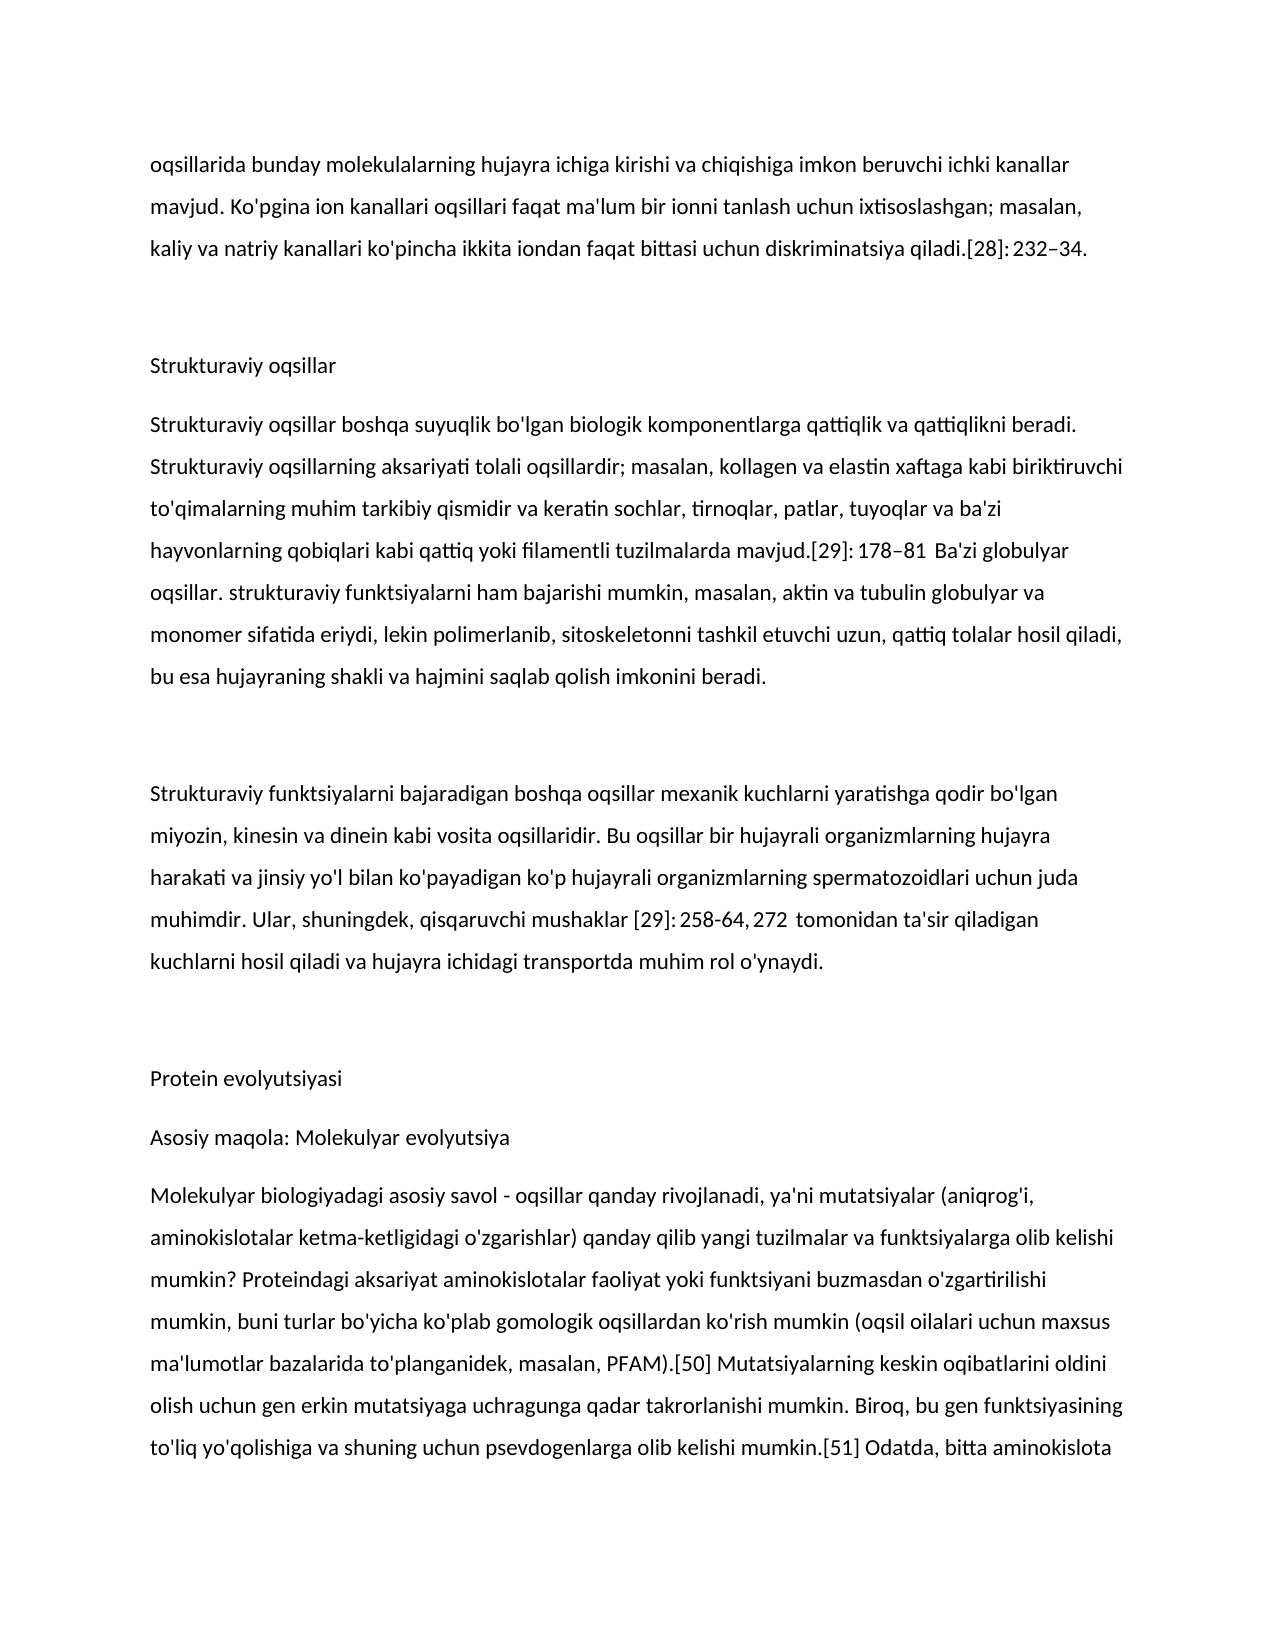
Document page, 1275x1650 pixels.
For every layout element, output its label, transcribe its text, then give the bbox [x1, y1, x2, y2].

text Protein evolyutsiyasi [150, 1064, 1125, 1092]
text Asosiy maqola: Molekulyar evolyutsiya [150, 1123, 1125, 1151]
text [150, 1182, 1125, 1461]
text Strukturaviy oqsillar [150, 351, 1125, 379]
text Strukturaviy funktsiyalarni bajaradigan boshqa oqsillar mexanik kuchlarni yaratishga qodir bo'lgan miyozin, kinesin va dinein kabi vosita oqsillaridir. Bu oqsillar bir hujayrali organizmlarning hujayra harakati va jinsiy yo'l bilan ko'payadigan ko'p hujayrali organizmlarning spermatozoidlari uchun juda muhimdir. Ular, shuningdek, qisqaruvchi mushaklar [29]: 258-64, 272 tomonidan ta'sir qiladigan kuchlarni hosil qiladi va hujayra ichidagi transportda muhim rol o'ynaydi. [150, 779, 1125, 975]
text Strukturaviy oqsillar boshqa suyuqlik bo'lgan biologik komponentlarga qattiqlik va qattiqlikni beradi. Strukturaviy oqsillarning aksariyati tolali oqsillardir; masalan, kollagen va elastin xaftaga kabi biriktiruvchi to'qimalarning muhim tarkibiy qismidir va keratin sochlar, tirnoqlar, patlar, tuyoqlar va ba'zi hayvonlarning qobiqlari kabi qattiq yoki filamentli tuzilmalarda mavjud.[29]: 178–81 Ba'zi globulyar oqsillar. strukturaviy funktsiyalarni ham bajarishi mumkin, masalan, aktin va tubulin globulyar va monomer sifatida eriydi, lekin polimerlanib, sitoskeletonni tashkil etuvchi uzun, qattiq tolalar hosil qiladi, bu esa hujayraning shakli va hajmini saqlab qolish imkonini beradi. [150, 410, 1125, 690]
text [150, 150, 1125, 262]
